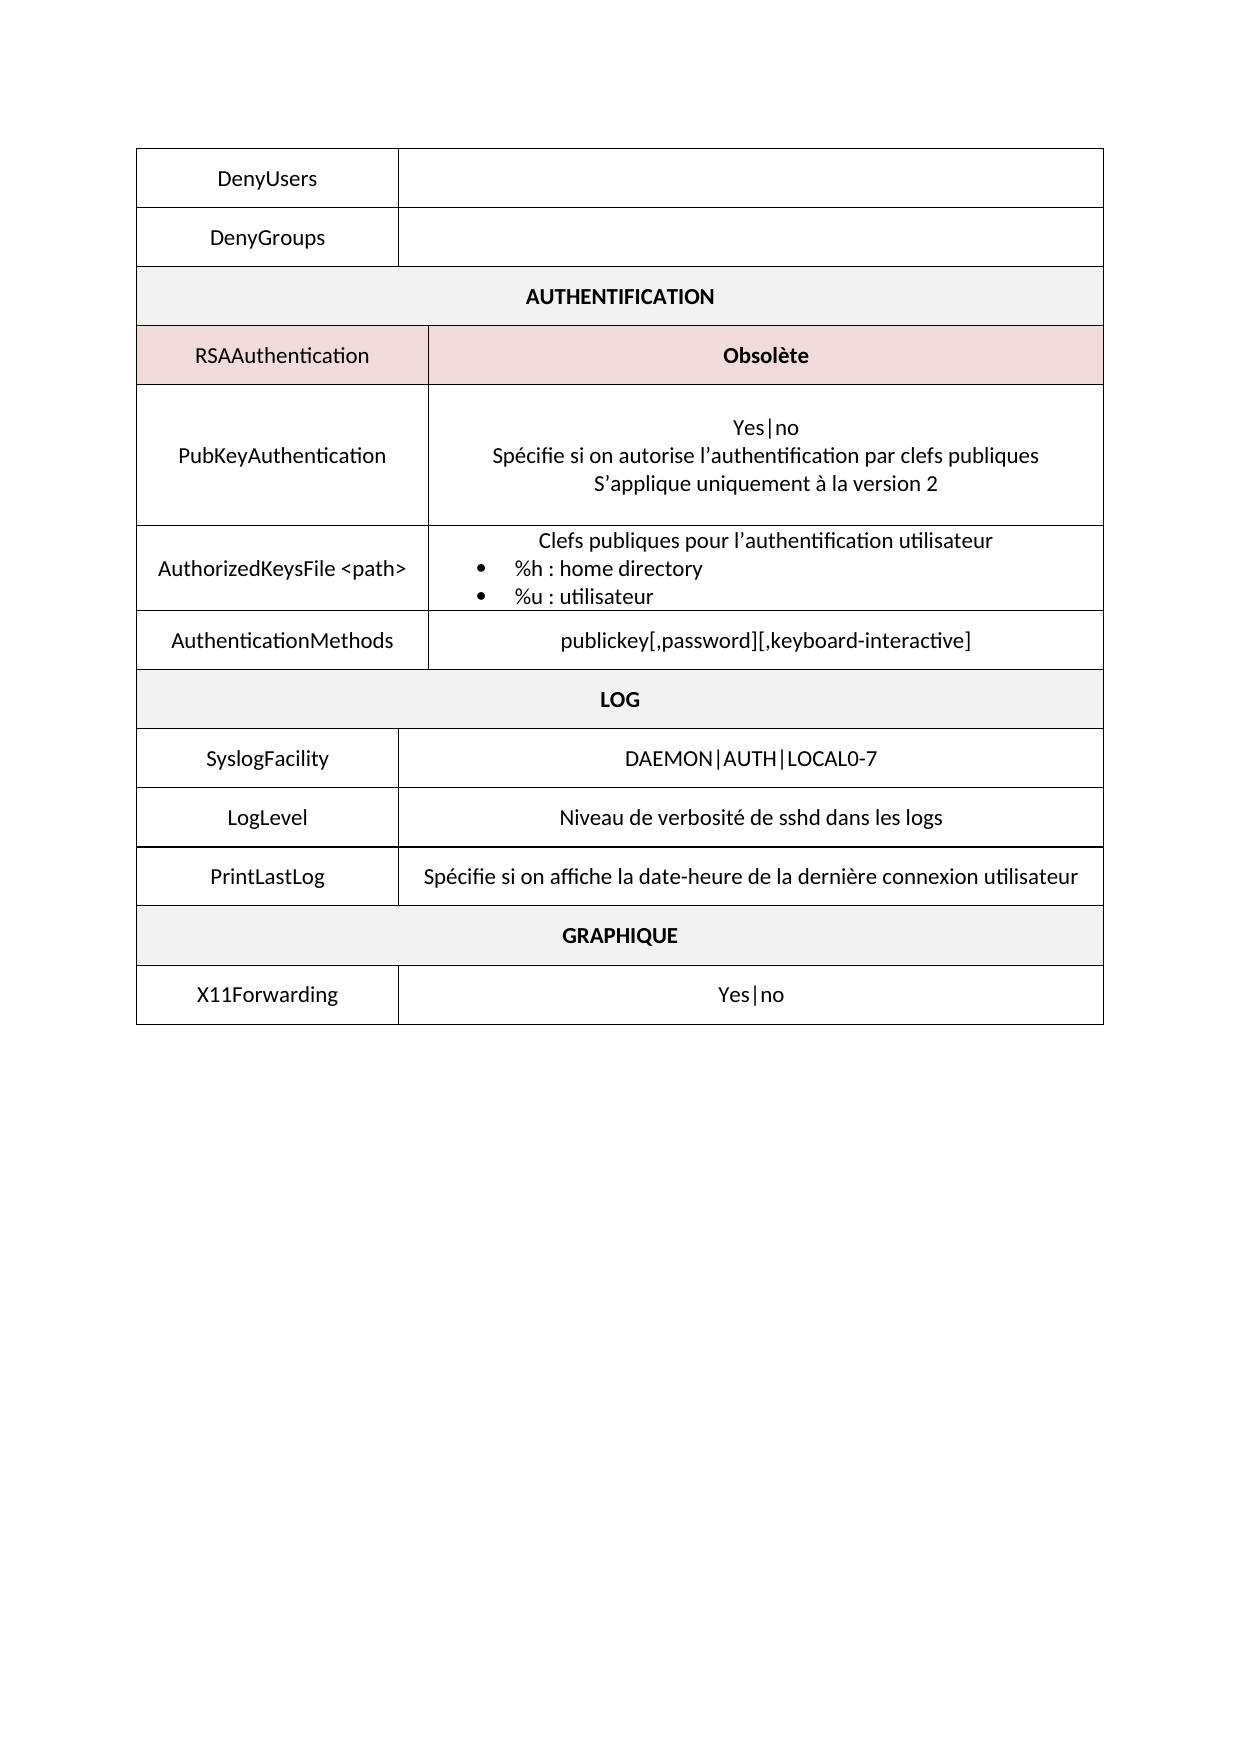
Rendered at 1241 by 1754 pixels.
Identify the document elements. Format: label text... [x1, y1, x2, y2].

table_cell Clefs publiques pour l’authentification utilisateur %h : home directory %u : utilisateur [429, 526, 1103, 610]
table_cell GRAPHIQUE [137, 906, 1103, 964]
table_cell PrintLastLog [137, 848, 398, 905]
table_cell DenyGroups [137, 208, 398, 266]
table_cell AuthorizedKeysFile <path> [137, 526, 428, 610]
table_cell Spécifie si on affiche la date-heure de la dernière connexion utilisateur [399, 848, 1103, 905]
table_cell [399, 208, 1103, 266]
table_cell Yes|no Spécifie si on autorise l’authentification par clefs publiques S’applique uniquement à la version 2 [429, 385, 1103, 525]
table_cell PubKeyAuthentication [137, 385, 428, 525]
table_cell DAEMON|AUTH|LOCAL0-7 [399, 729, 1103, 787]
table_cell AuthenticationMethods [137, 611, 428, 669]
table_cell Yes|no [399, 966, 1103, 1023]
table_cell X11Forwarding [137, 966, 398, 1023]
table_cell SyslogFacility [137, 729, 398, 787]
table_cell AUTHENTIFICATION [137, 267, 1103, 325]
table_cell publickey[,password][,keyboard-interactive] [429, 611, 1103, 669]
table_cell RSAAuthentication [137, 326, 428, 384]
table_cell Obsolète [429, 326, 1103, 384]
table_cell DenyUsers [137, 149, 398, 207]
table_cell Niveau de verbosité de sshd dans les logs [399, 788, 1103, 846]
table_cell LogLevel [137, 788, 398, 846]
table_cell [399, 149, 1103, 207]
table_cell LOG [137, 670, 1103, 728]
